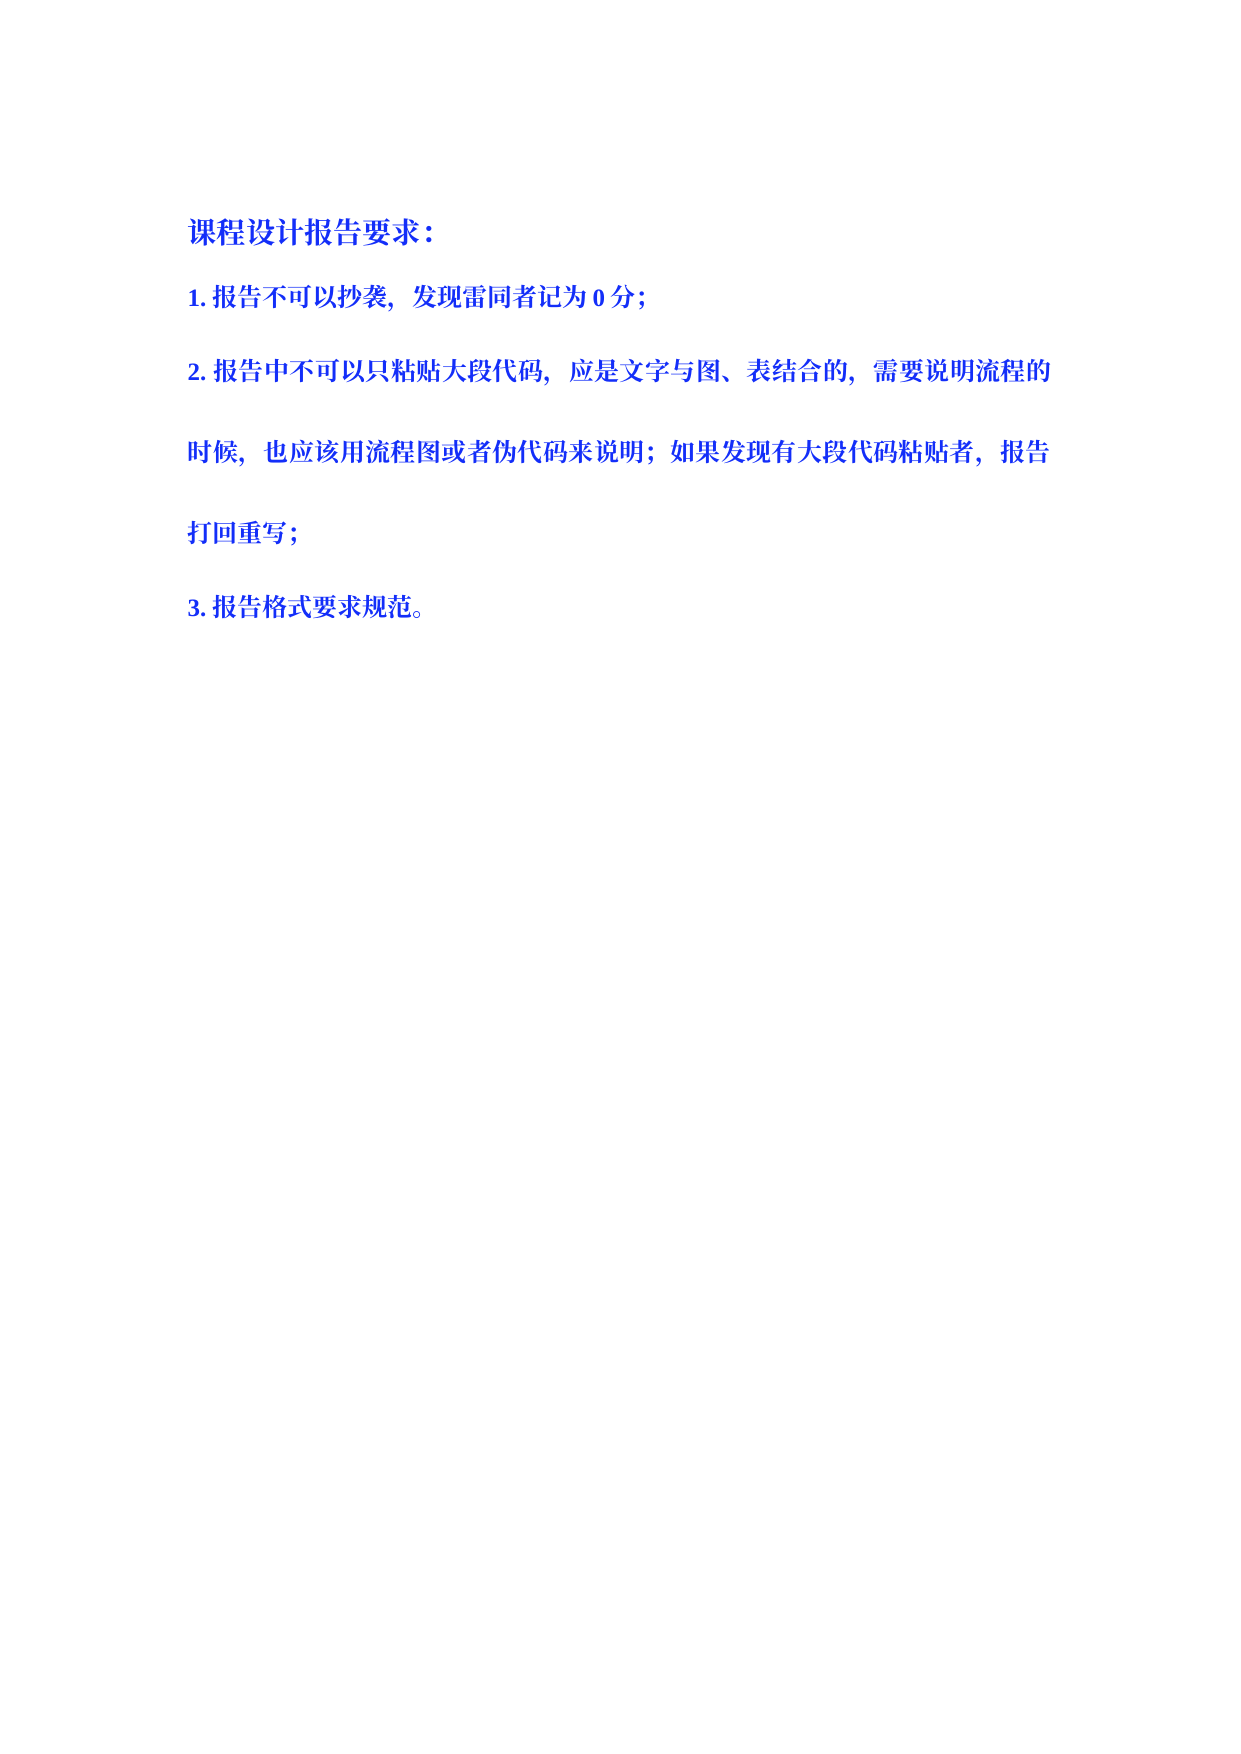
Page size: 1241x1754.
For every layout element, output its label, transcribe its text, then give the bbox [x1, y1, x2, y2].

text 1. 报告不可以抄袭，发现雷同者记为0分； [187, 263, 1053, 328]
text 2. 报告中不可以只粘贴大段代码，应是文字与图、表结合的，需要说明流程的时候，也应该用流程图或者伪代码来说明；如果发现有大段代码粘贴者，报告打回重写； [187, 337, 1053, 564]
text 3. 报告格式要求规范。 [187, 573, 1053, 638]
text 课程设计报告要求： [187, 198, 1053, 263]
